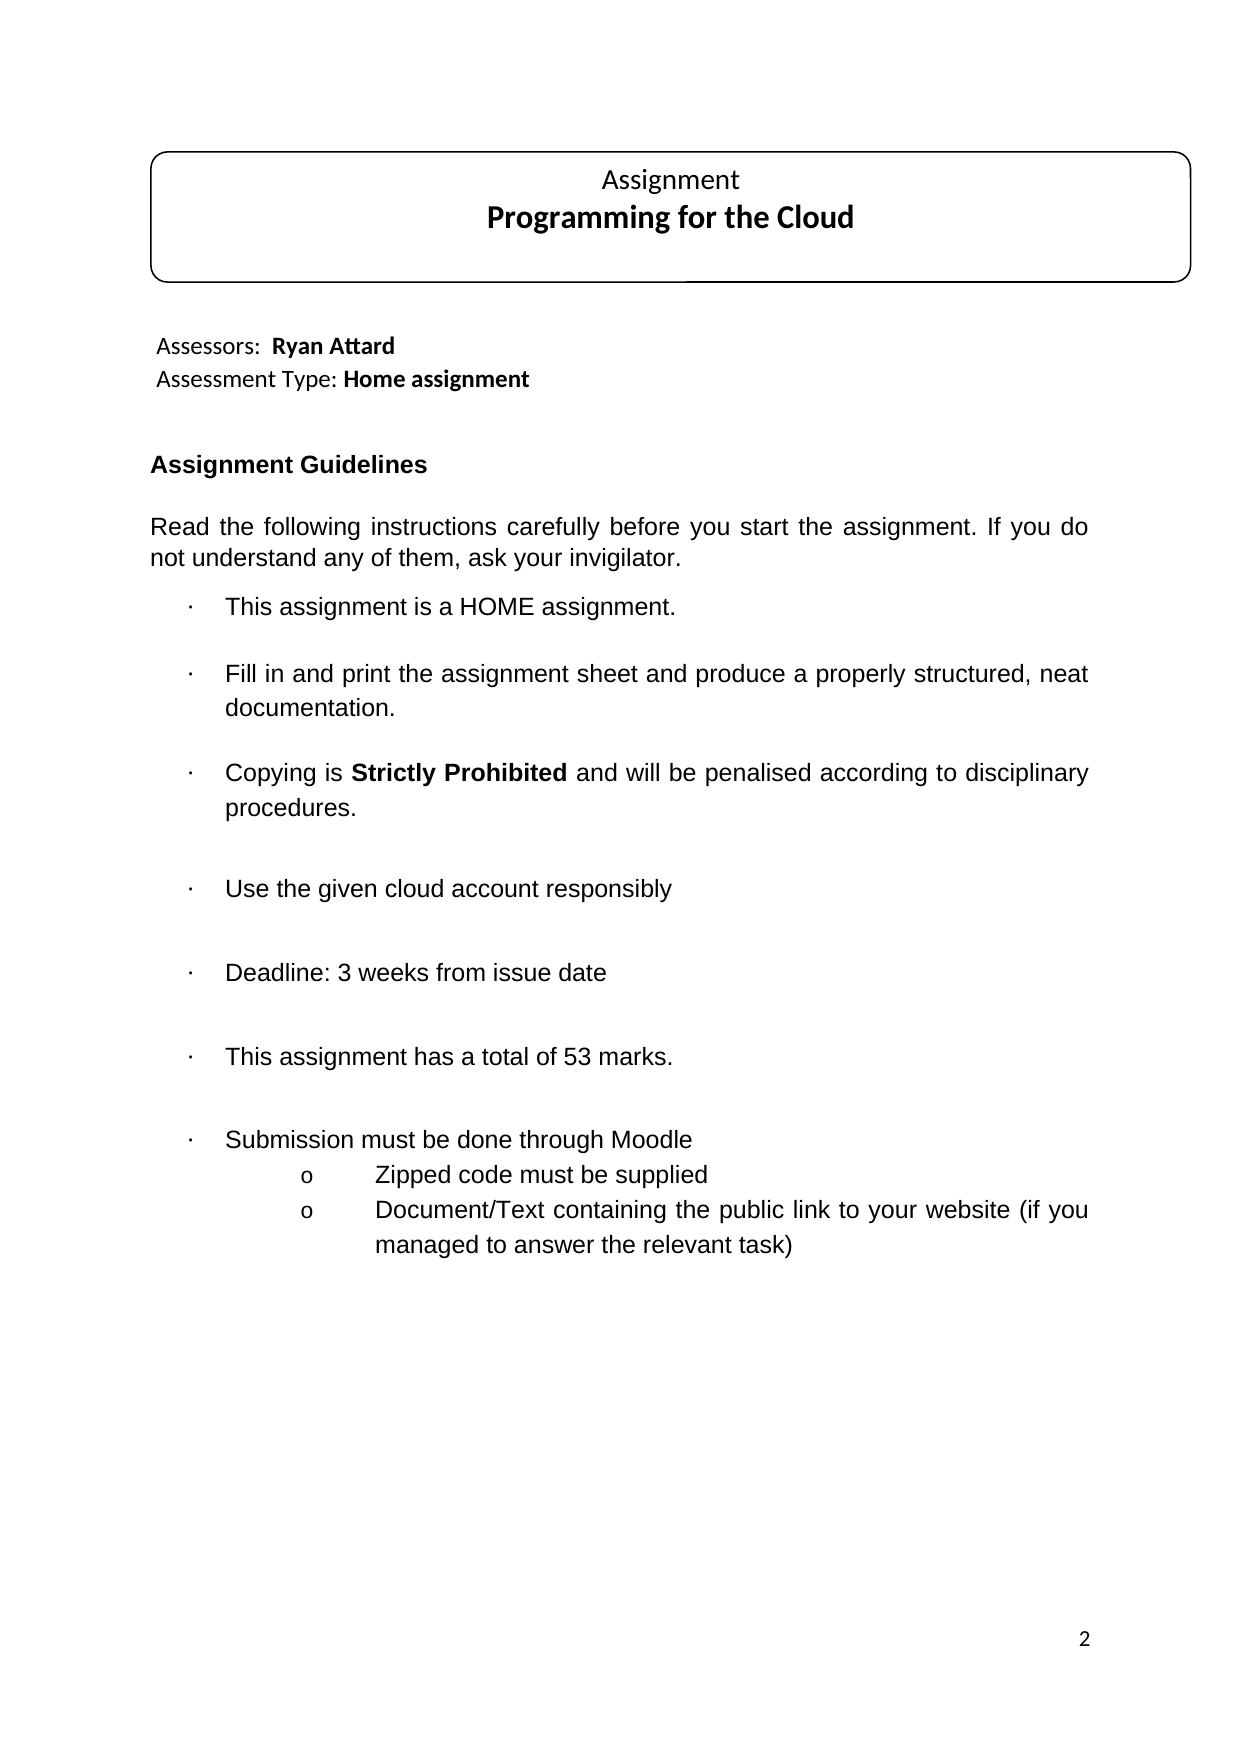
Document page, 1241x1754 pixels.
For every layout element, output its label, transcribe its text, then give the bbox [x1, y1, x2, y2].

list This assignment is a HOME assignment. [187, 591, 1090, 622]
list Fill in and print the assignment sheet and produce a properly structured, neat documentation. [187, 657, 1090, 722]
list Document/Text containing the public link to your website (if you managed to answer the relevant task) [300, 1195, 1090, 1258]
text Read the following instructions carefully before you start the assignment. If you do not understand any of them, ask your invigilator. [150, 512, 1090, 572]
list Zipped code must be supplied [187, 1160, 1090, 1191]
list Use the given cloud account responsibly [187, 873, 1090, 904]
list Copying is Strictly Prohibited and will be penalised according to disciplinary procedures. [187, 757, 1090, 821]
text Assignment Guidelines [150, 450, 1090, 478]
list Deadline: 3 weeks from issue date [187, 957, 1090, 988]
list Submission must be done through Moodle [187, 1124, 1090, 1156]
list This assignment has a total of 53 marks. [187, 1041, 1090, 1072]
